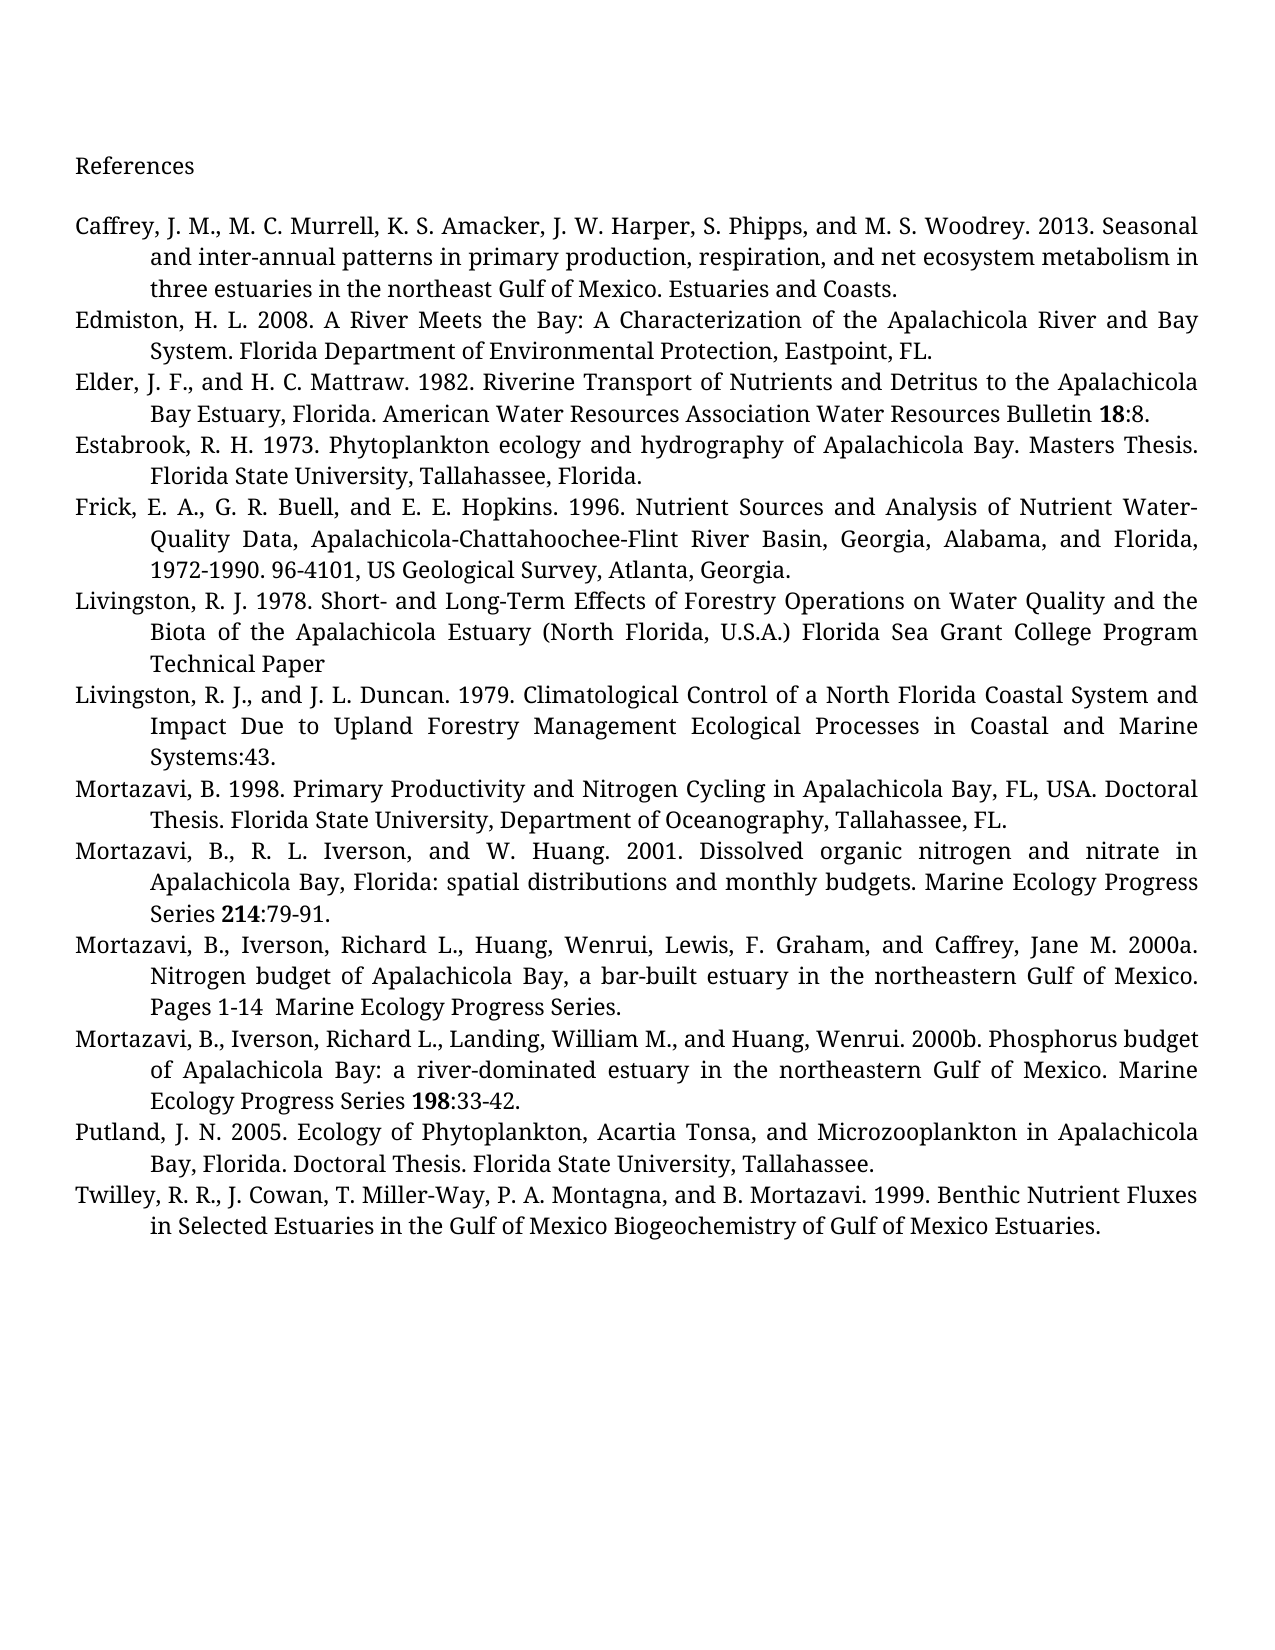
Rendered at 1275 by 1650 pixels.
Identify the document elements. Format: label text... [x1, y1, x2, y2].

text Mortazavi, B., R. L. Iverson, and W. Huang. 2001. Dissolved organic nitrogen and nitrate in Apalachicola Bay, Florida: spatial distributions and monthly budgets. Marine Ecology Progress Series 214:79-91. [75, 835, 1200, 929]
text Estabrook, R. H. 1973. Phytoplankton ecology and hydrography of Apalachicola Bay. Masters Thesis. Florida State University, Tallahassee, Florida. [75, 429, 1200, 491]
text Livingston, R. J. 1978. Short- and Long-Term Effects of Forestry Operations on Water Quality and the Biota of the Apalachicola Estuary (North Florida, U.S.A.) Florida Sea Grant College Program Technical Paper [75, 585, 1200, 679]
text Caffrey, J. M., M. C. Murrell, K. S. Amacker, J. W. Harper, S. Phipps, and M. S. Woodrey. 2013. Seasonal and inter-annual patterns in primary production, respiration, and net ecosystem metabolism in three estuaries in the northeast Gulf of Mexico. Estuaries and Coasts. [75, 210, 1200, 304]
text Mortazavi, B., Iverson, Richard L., Huang, Wenrui, Lewis, F. Graham, and Caffrey, Jane M. 2000a. Nitrogen budget of Apalachicola Bay, a bar-built estuary in the northeastern Gulf of Mexico. Pages 1-14 Marine Ecology Progress Series. [75, 929, 1200, 1022]
text Putland, J. N. 2005. Ecology of Phytoplankton, Acartia Tonsa, and Microzooplankton in Apalachicola Bay, Florida. Doctoral Thesis. Florida State University, Tallahassee. [75, 1116, 1200, 1179]
text Livingston, R. J., and J. L. Duncan. 1979. Climatological Control of a North Florida Coastal System and Impact Due to Upland Forestry Management Ecological Processes in Coastal and Marine Systems:43. [75, 679, 1200, 772]
text Elder, J. F., and H. C. Mattraw. 1982. Riverine Transport of Nutrients and Detritus to the Apalachicola Bay Estuary, Florida. American Water Resources Association Water Resources Bulletin 18:8. [75, 366, 1200, 429]
text Edmiston, H. L. 2008. A River Meets the Bay: A Characterization of the Apalachicola River and Bay System. Florida Department of Environmental Protection, Eastpoint, FL. [75, 304, 1200, 366]
text Twilley, R. R., J. Cowan, T. Miller-Way, P. A. Montagna, and B. Mortazavi. 1999. Benthic Nutrient Fluxes in Selected Estuaries in the Gulf of Mexico Biogeochemistry of Gulf of Mexico Estuaries. [75, 1179, 1200, 1241]
text Mortazavi, B., Iverson, Richard L., Landing, William M., and Huang, Wenrui. 2000b. Phosphorus budget of Apalachicola Bay: a river-dominated estuary in the northeastern Gulf of Mexico. Marine Ecology Progress Series 198:33-42. [75, 1022, 1200, 1116]
text Mortazavi, B. 1998. Primary Productivity and Nitrogen Cycling in Apalachicola Bay, FL, USA. Doctoral Thesis. Florida State University, Department of Oceanography, Tallahassee, FL. [75, 772, 1200, 835]
text References [75, 150, 1125, 181]
text Frick, E. A., G. R. Buell, and E. E. Hopkins. 1996. Nutrient Sources and Analysis of Nutrient Water-Quality Data, Apalachicola-Chattahoochee-Flint River Basin, Georgia, Alabama, and Florida, 1972-1990. 96-4101, US Geological Survey, Atlanta, Georgia. [75, 491, 1200, 585]
